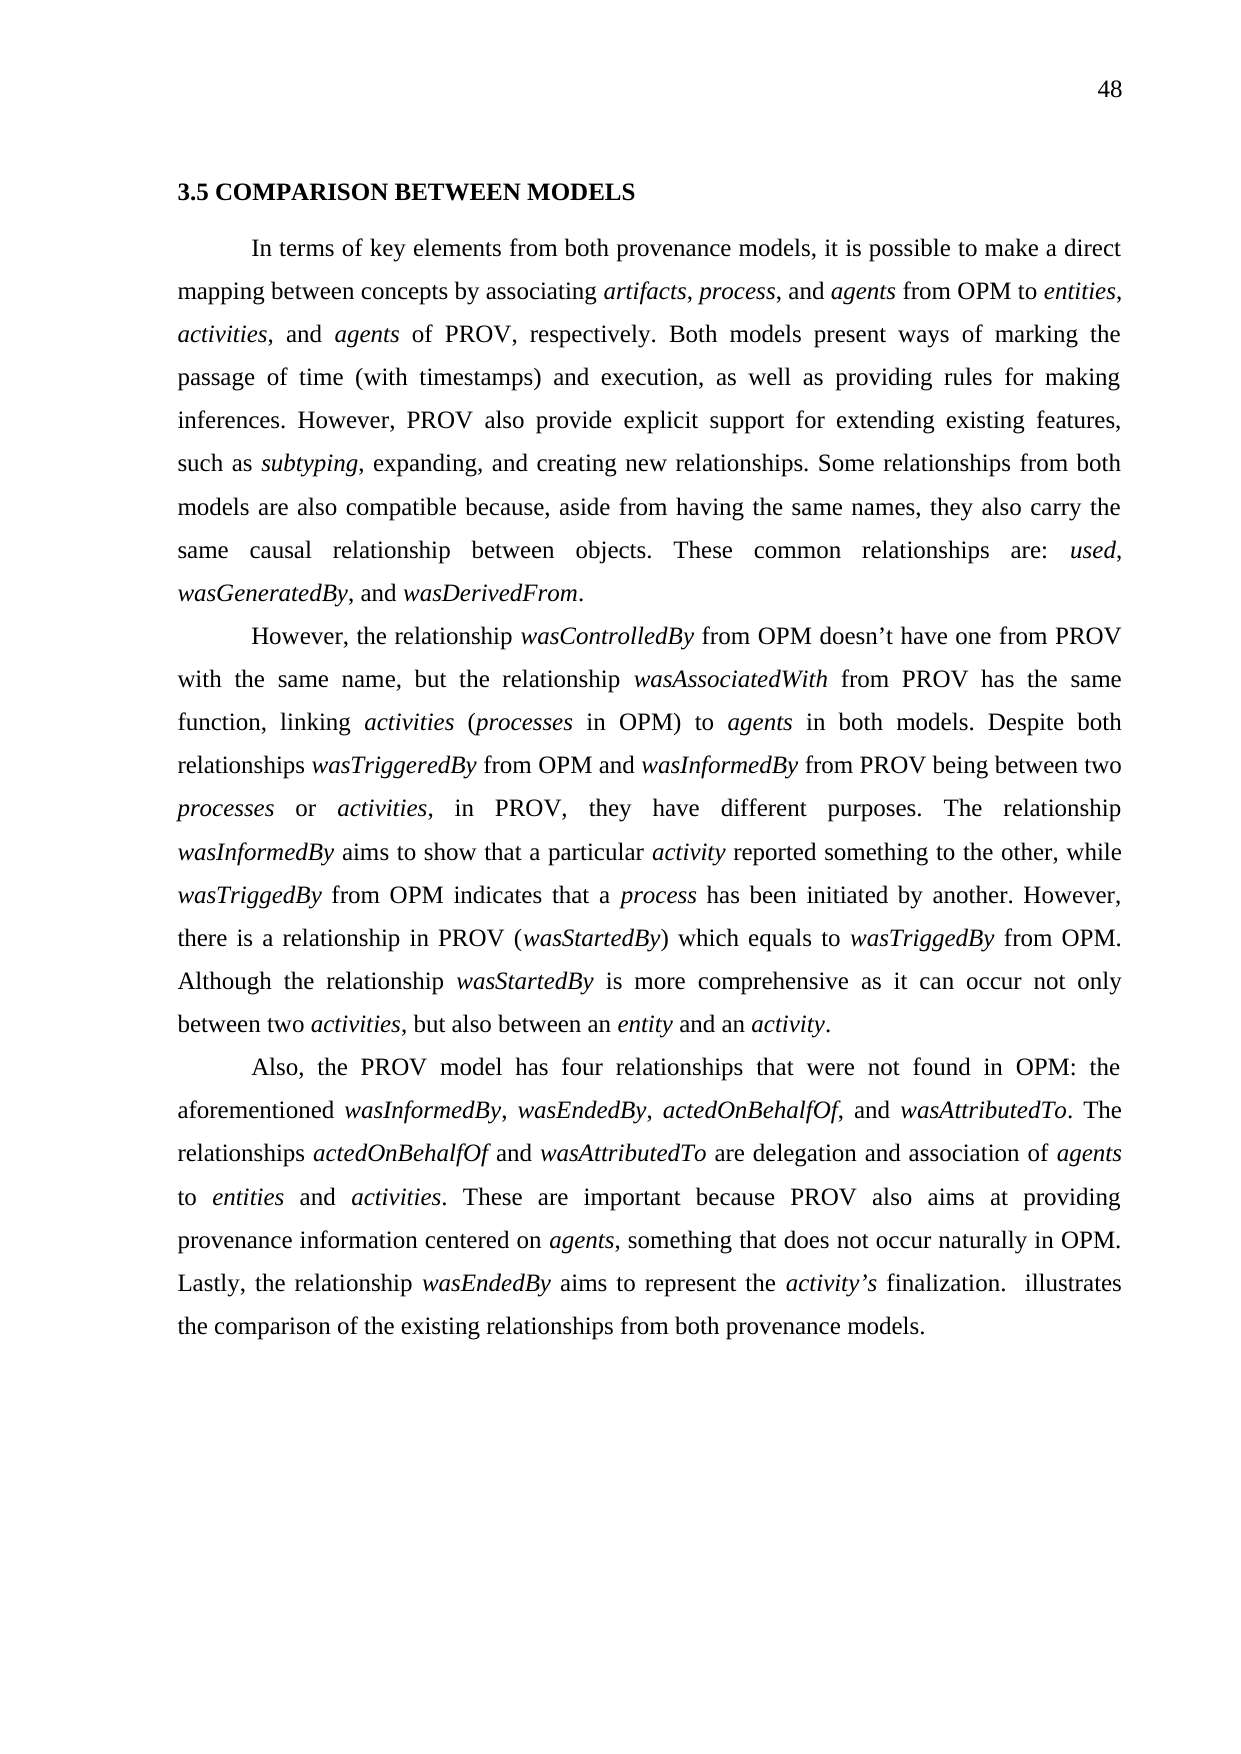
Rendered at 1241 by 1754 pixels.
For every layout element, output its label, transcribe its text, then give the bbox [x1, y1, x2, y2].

subtitle Comparison Between Models [177, 177, 1122, 206]
text However, the relationship wasControlledBy from OPM doesn’t have one from PROV with the same name, but the relationship wasAssociatedWith from PROV has the same function, linking activities (processes in OPM) to agents in both models. Despite both relationships wasTriggeredBy from OPM and wasInformedBy from PROV being between two processes or activities, in PROV, they have different purposes. The relationship wasInformedBy aims to show that a particular activity reported something to the other, while wasTriggedBy from OPM indicates that a process has been initiated by another. However, there is a relationship in PROV (wasStartedBy) which equals to wasTriggedBy from OPM. Although the relationship wasStartedBy is more comprehensive as it can occur not only between two activities, but also between an entity and an activity. [177, 621, 1122, 1038]
text In terms of key elements from both provenance models, it is possible to make a direct mapping between concepts by associating artifacts, process, and agents from OPM to entities, activities, and agents of PROV, respectively. Both models present ways of marking the passage of time (with timestamps) and execution, as well as providing rules for making inferences. However, PROV also provide explicit support for extending existing features, such as subtyping, expanding, and creating new relationships. Some relationships from both models are also compatible because, aside from having the same names, they also carry the same causal relationship between objects. These common relationships are: used, wasGeneratedBy, and wasDerivedFrom. [177, 233, 1122, 607]
text Also, the PROV model has four relationships that were not found in OPM: the aforementioned wasInformedBy, wasEndedBy, actedOnBehalfOf, and wasAttributedTo. The relationships actedOnBehalfOf and wasAttributedTo are delegation and association of agents to entities and activities. These are important because PROV also aims at providing provenance information centered on agents, something that does not occur naturally in OPM. Lastly, the relationship wasEndedBy aims to represent the activity’s finalization. Table 3 illustrates the comparison of the existing relationships from both provenance models. [177, 1052, 1122, 1340]
